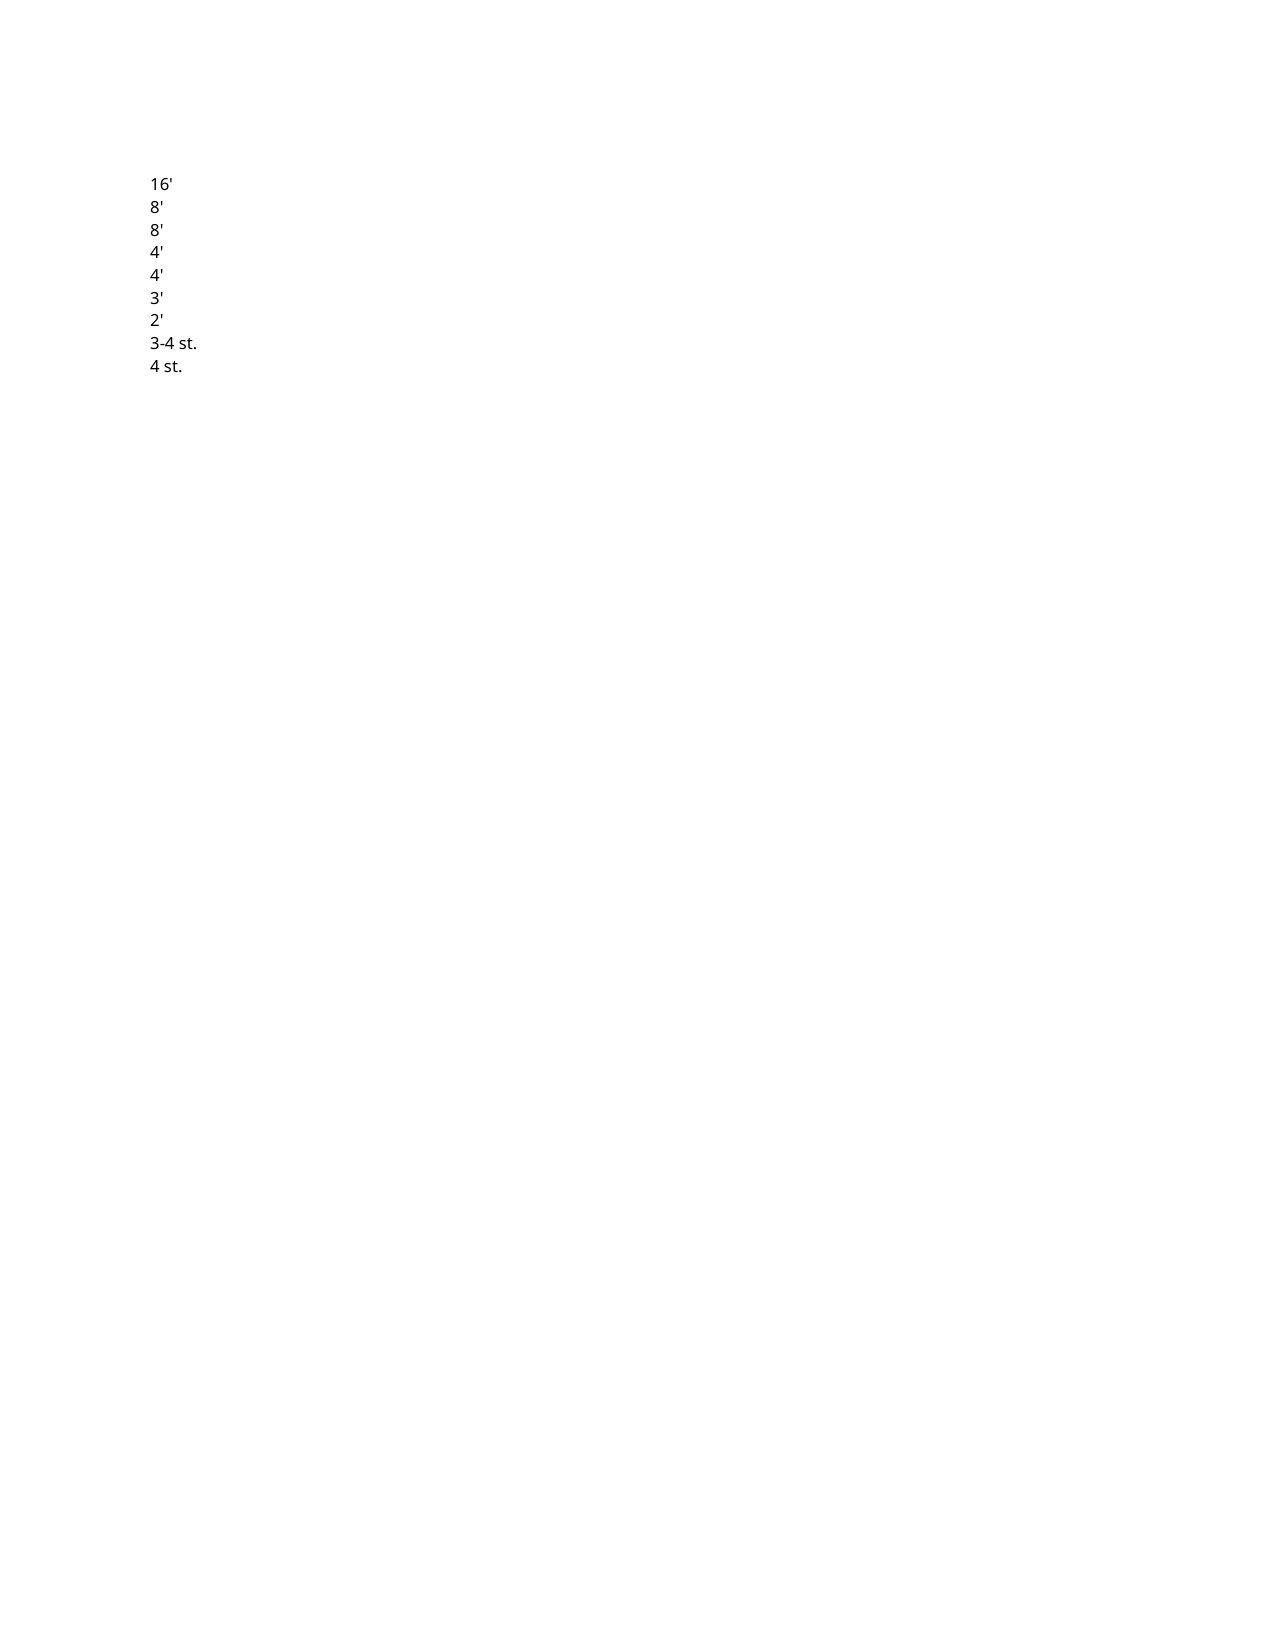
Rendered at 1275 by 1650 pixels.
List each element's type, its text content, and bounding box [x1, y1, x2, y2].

text 8' [150, 195, 1125, 218]
text 16' [150, 173, 1125, 195]
text 8' [150, 218, 1125, 241]
text 4' [150, 263, 1125, 286]
text 3' [150, 286, 1125, 309]
text 3-4 st. [150, 332, 1125, 354]
text 2' [150, 309, 1125, 332]
text 4 st. [150, 354, 1125, 377]
text 4' [150, 241, 1125, 263]
